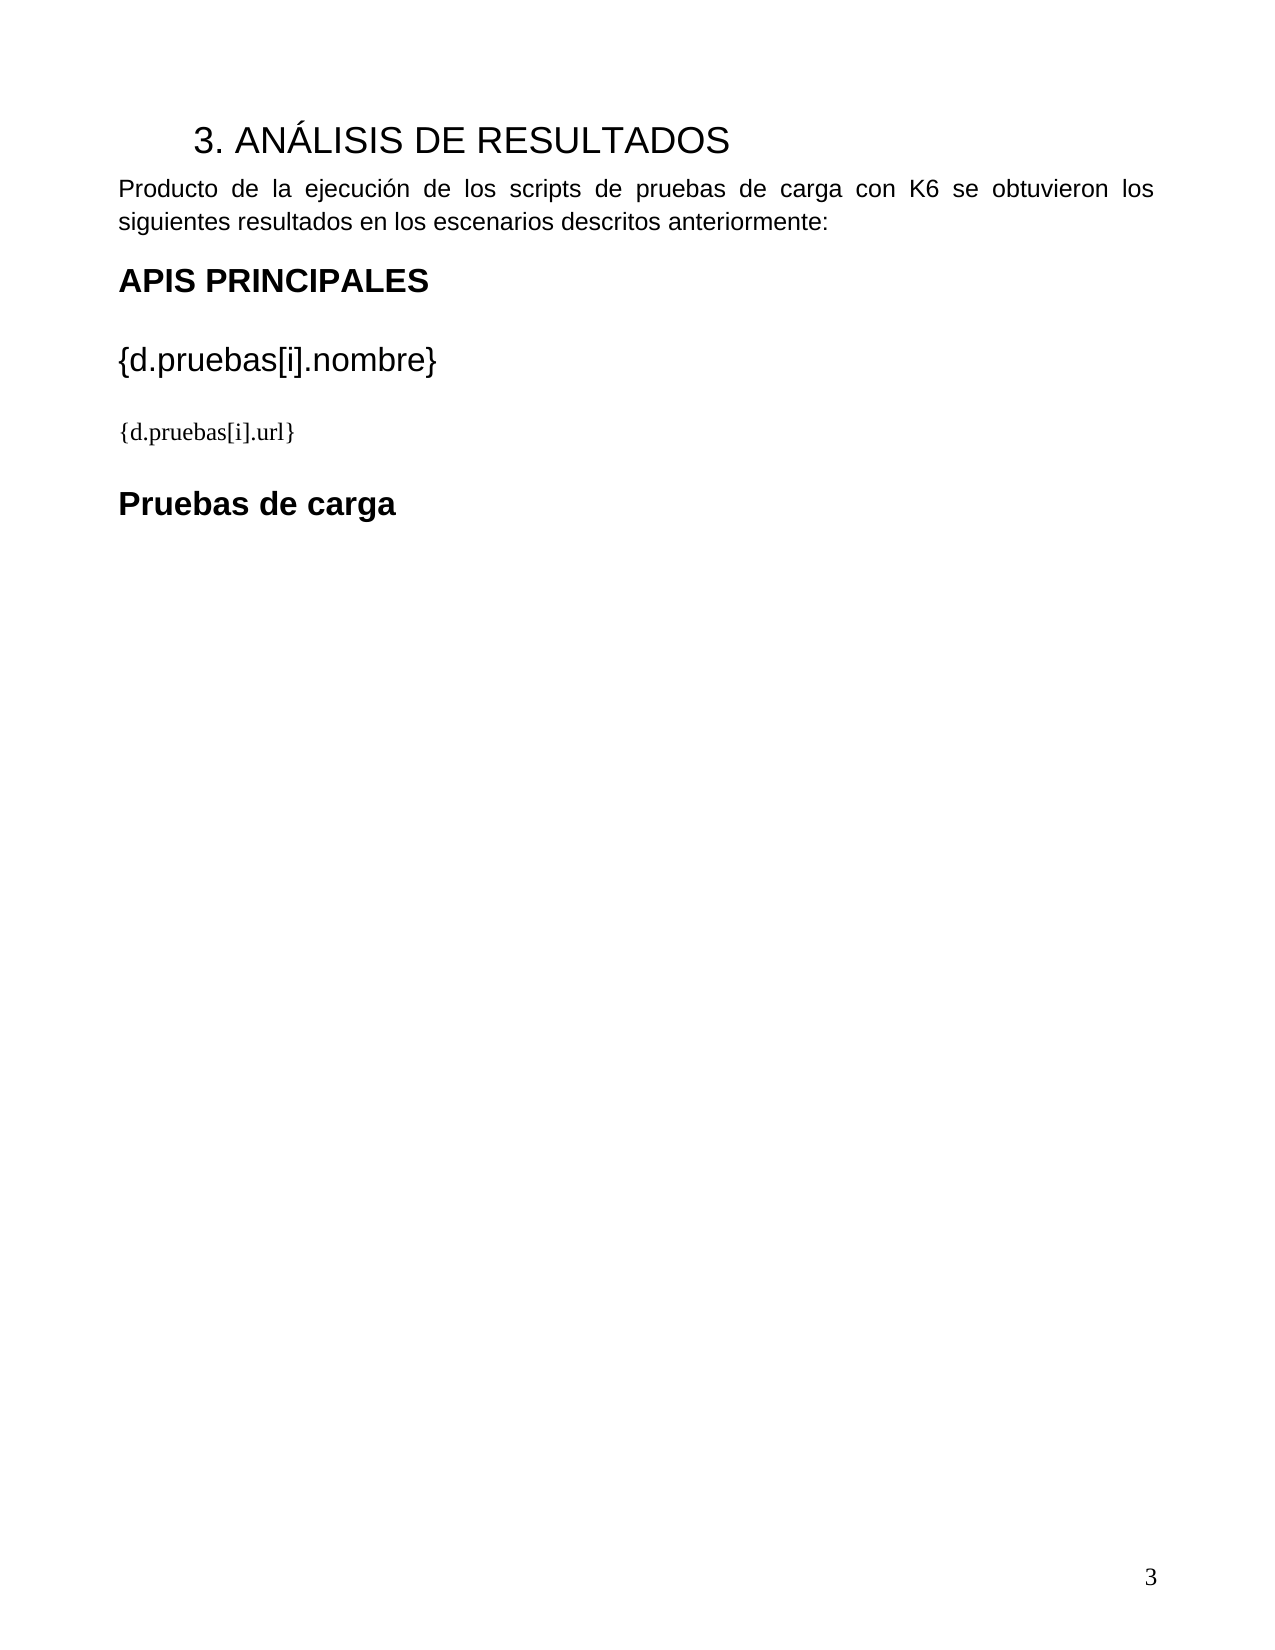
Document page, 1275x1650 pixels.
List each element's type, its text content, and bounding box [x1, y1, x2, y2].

text {d.pruebas[i].nombre} [118, 340, 1157, 379]
subtitle APIS PRINCIPALES [118, 261, 1157, 299]
subtitle 3. ANÁLISIS DE RESULTADOS [118, 118, 1157, 161]
text Pruebas de carga [118, 484, 1157, 523]
text {d.pruebas[i].url} [118, 417, 1157, 446]
text Producto de la ejecución de los scripts de pruebas de carga con K6 se obtuvieron los siguientes resultados en los escenarios descritos anteriormente: [118, 174, 1157, 236]
